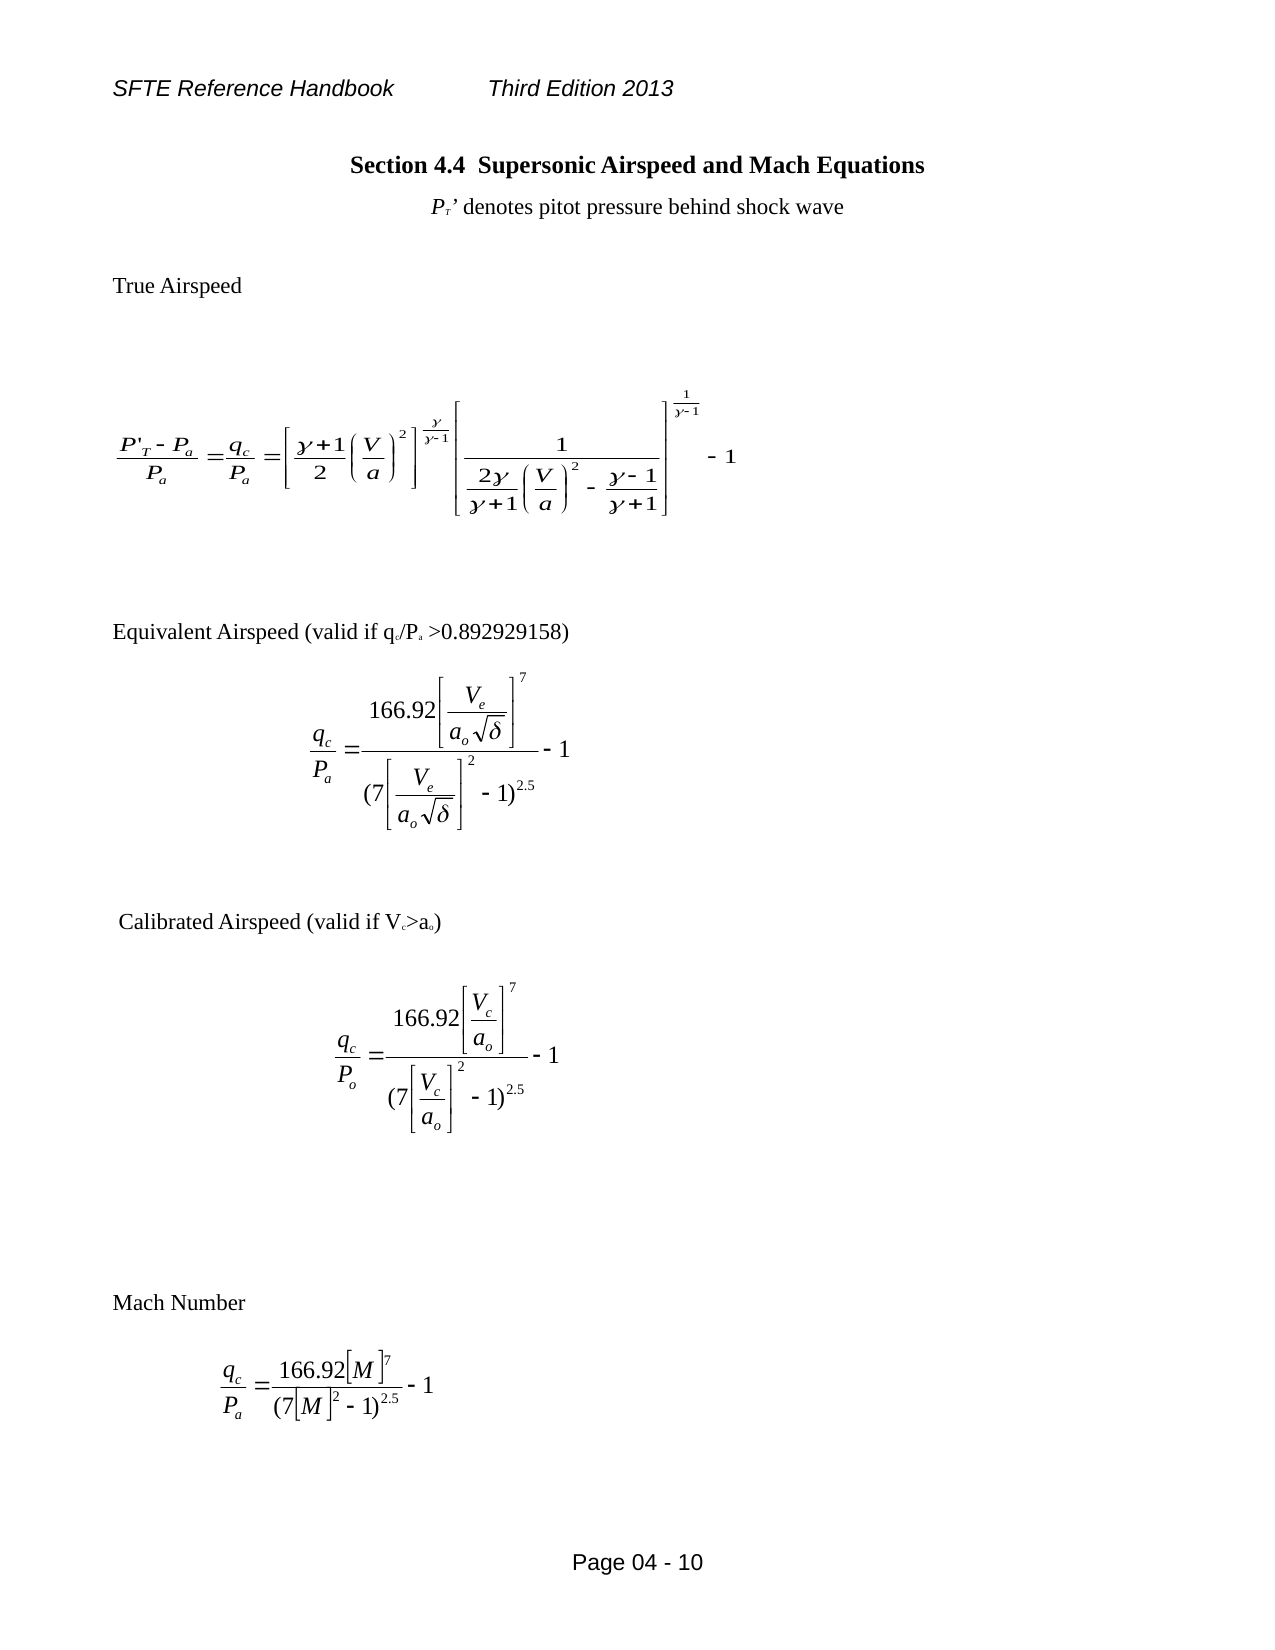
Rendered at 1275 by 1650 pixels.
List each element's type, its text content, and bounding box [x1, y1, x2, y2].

text Mach Number [112, 1289, 1162, 1315]
text Section 4.4 Supersonic Airspeed and Mach Equations [112, 150, 1162, 179]
text True Airspeed [112, 272, 1162, 298]
text PT’ denotes pitot pressure behind shock wave [112, 193, 1162, 219]
text Calibrated Airspeed (valid if Vc>ao) [112, 908, 1162, 934]
text Equivalent Airspeed (valid if qc/Pa >0.892929158) [112, 618, 1162, 644]
